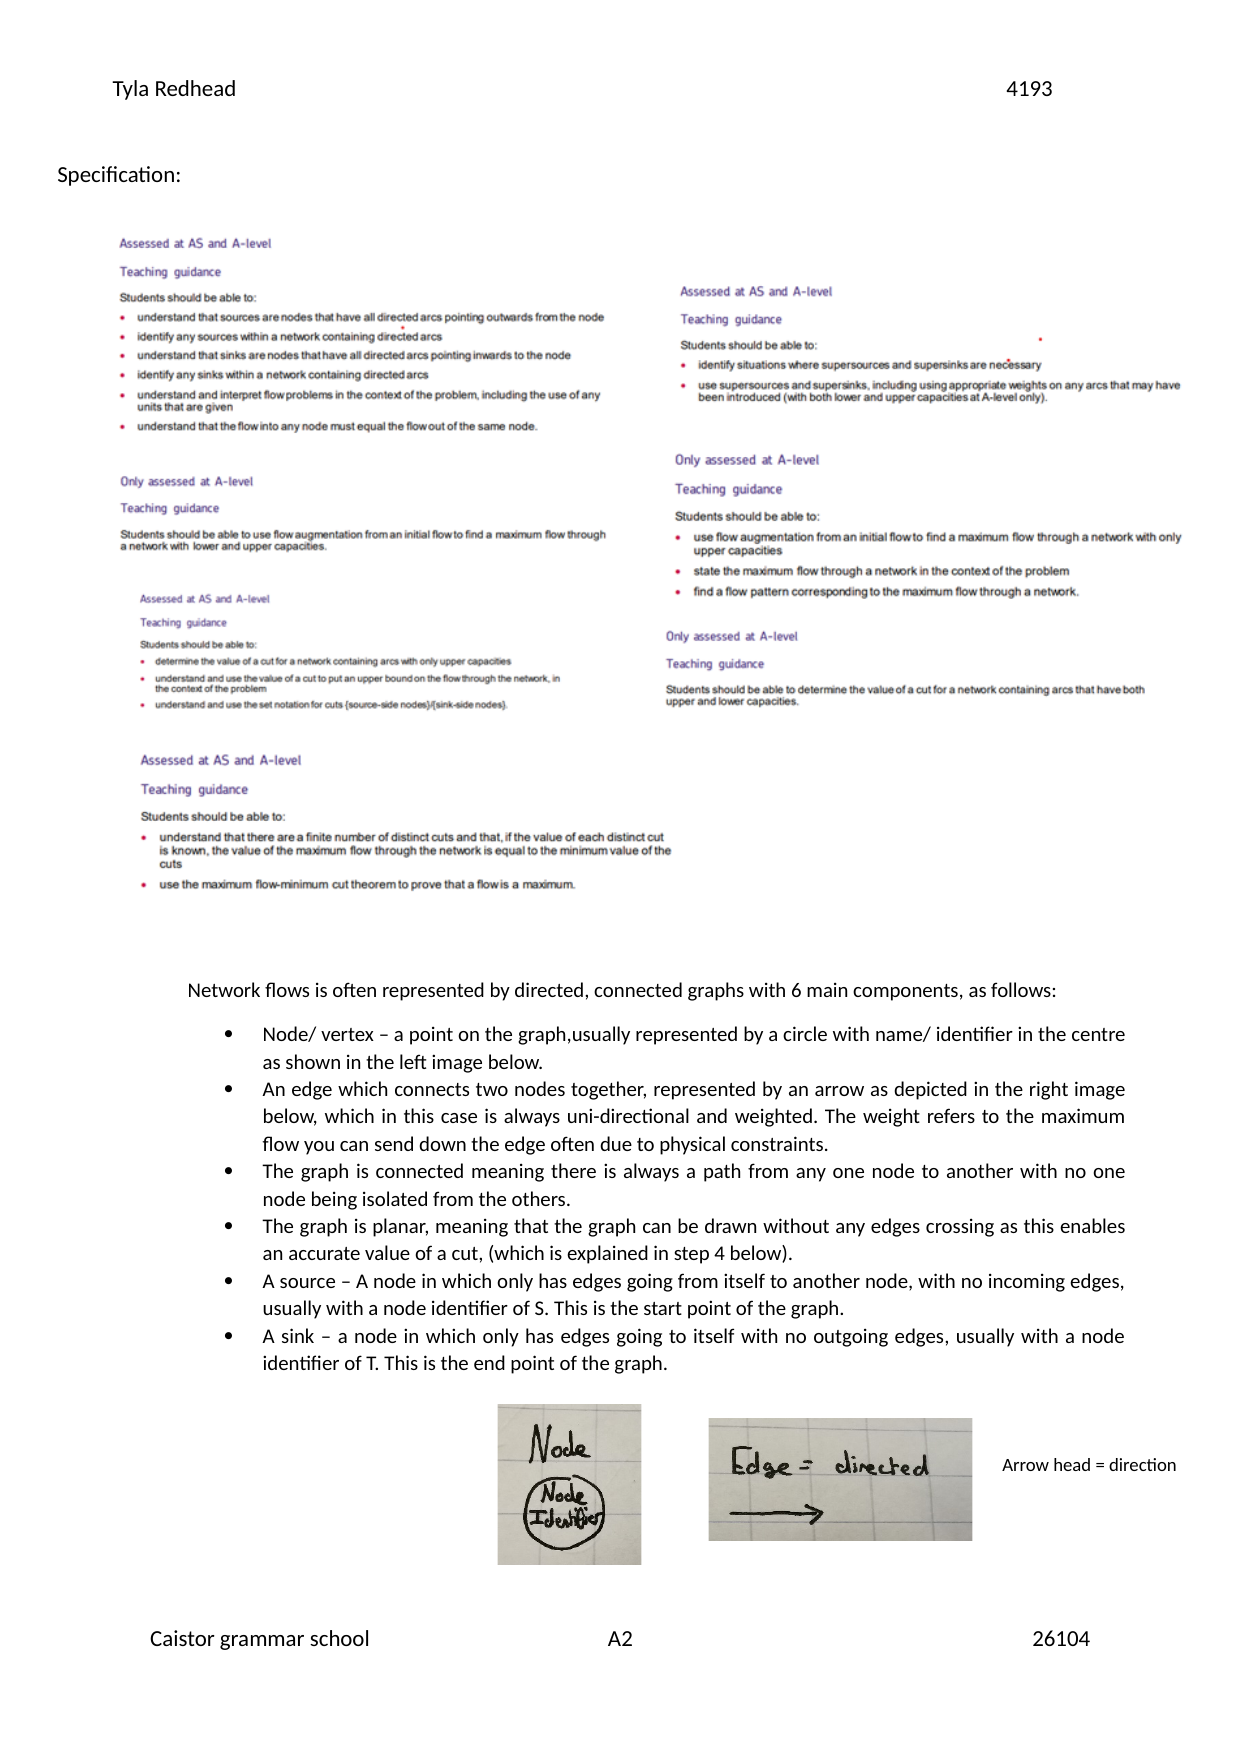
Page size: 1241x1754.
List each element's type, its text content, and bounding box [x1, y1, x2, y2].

list Node/ vertex – a point on the graph,usually represented by a circle with name/ identifier in the centre as shown in the left image below. [225, 1021, 1128, 1074]
list The graph is planar, meaning that the graph can be drawn without any edges crossing as this enables an accurate value of a cut, (which is explained in step 4 below). [225, 1213, 1128, 1266]
text Network flows is often represented by directed, connected graphs with 6 main components, as follows: [112, 977, 1128, 1003]
picture [497, 1404, 642, 1565]
picture [87, 211, 1240, 932]
list A sink – a node in which only has edges going to itself with no outgoing edges, usually with a node identifier of T. This is the end point of the graph. [225, 1323, 1128, 1376]
list The graph is connected meaning there is always a path from any one node to another with no one node being isolated from the others. [225, 1158, 1128, 1211]
list A source – A node in which only has edges going from itself to another node, with no incoming edges, usually with a node identifier of S. This is the start point of the graph. [225, 1268, 1128, 1321]
list An edge which connects two nodes together, represented by an arrow as depicted in the right image below, which in this case is always uni-directional and weighted. The weight refers to the maximum flow you can send down the edge often due to physical constraints. [225, 1076, 1128, 1156]
picture [708, 1418, 973, 1541]
